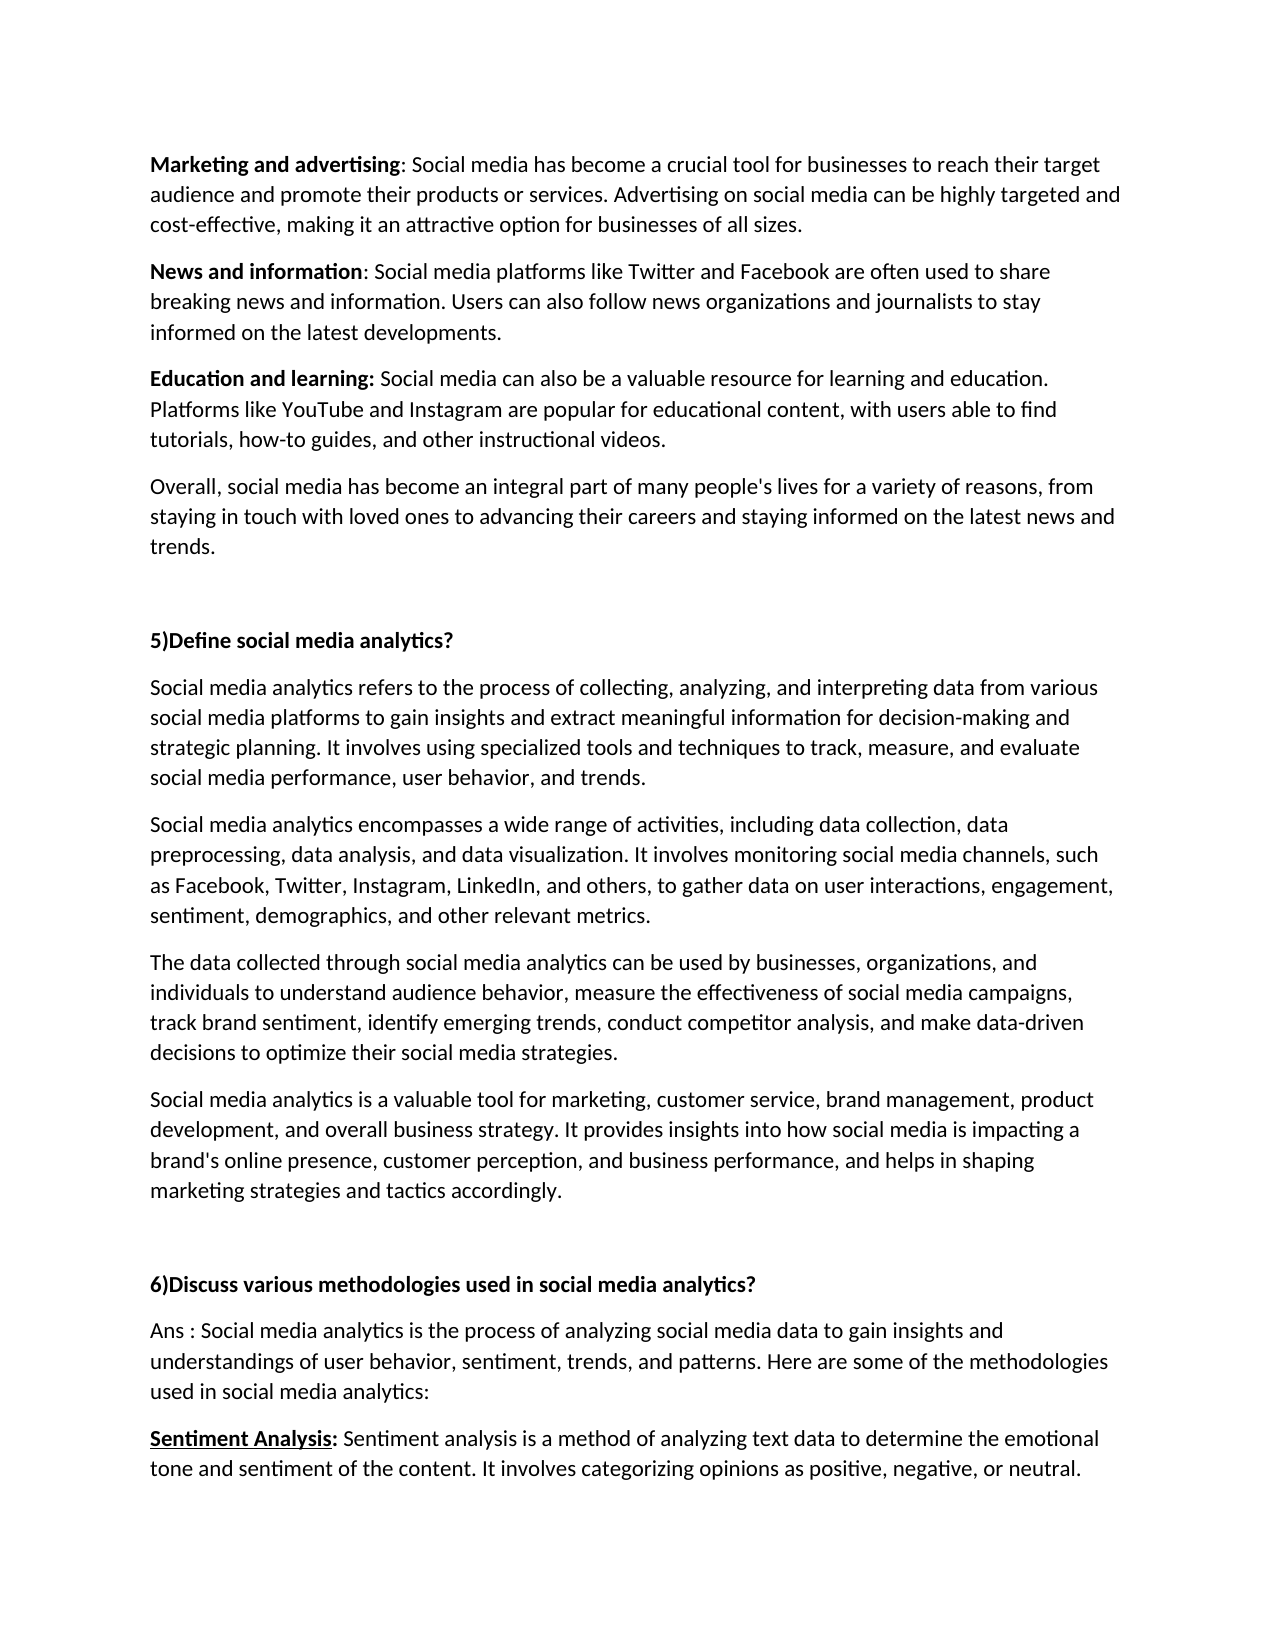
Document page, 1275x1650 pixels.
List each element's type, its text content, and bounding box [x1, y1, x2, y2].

text The data collected through social media analytics can be used by businesses, organizations, and individuals to understand audience behavior, measure the effectiveness of social media campaigns, track brand sentiment, identify emerging trends, conduct competitor analysis, and make data-driven decisions to optimize their social media strategies. [150, 948, 1125, 1067]
text Social media analytics encompasses a wide range of activities, including data collection, data preprocessing, data analysis, and data visualization. It involves monitoring social media channels, such as Facebook, Twitter, Instagram, LinkedIn, and others, to gather data on user interactions, engagement, sentiment, demographics, and other relevant metrics. [150, 810, 1125, 929]
text Social media analytics is a valuable tool for marketing, customer service, brand management, product development, and overall business strategy. It provides insights into how social media is impacting a brand's online presence, customer perception, and business performance, and helps in shaping marketing strategies and tactics accordingly. [150, 1085, 1125, 1204]
text News and information: Social media platforms like Twitter and Facebook are often used to share breaking news and information. Users can also follow news organizations and journalists to stay informed on the latest developments. [150, 257, 1125, 346]
text Marketing and advertising: Social media has become a crucial tool for businesses to reach their target audience and promote their products or services. Advertising on social media can be highly targeted and cost-effective, making it an attractive option for businesses of all sizes. [150, 150, 1125, 238]
text 5)Define social media analytics? [150, 626, 1125, 654]
text Overall, social media has become an integral part of many people's lives for a variety of reasons, from staying in touch with loved ones to advancing their careers and staying informed on the latest news and trends. [150, 472, 1125, 560]
text Sentiment Analysis: Sentiment analysis is a method of analyzing text data to determine the emotional tone and sentiment of the content. It involves categorizing opinions as positive, negative, or neutral. [150, 1424, 1125, 1482]
text Ans : Social media analytics is the process of analyzing social media data to gain insights and understandings of user behavior, sentiment, trends, and patterns. Here are some of the methodologies used in social media analytics: [150, 1317, 1125, 1405]
text Education and learning: Social media can also be a valuable resource for learning and education. Platforms like YouTube and Instagram are popular for educational content, with users able to find tutorials, how-to guides, and other instructional videos. [150, 364, 1125, 453]
text 6)Discuss various methodologies used in social media analytics? [150, 1270, 1125, 1298]
text Social media analytics refers to the process of collecting, analyzing, and interpreting data from various social media platforms to gain insights and extract meaningful information for decision-making and strategic planning. It involves using specialized tools and techniques to track, measure, and evaluate social media performance, user behavior, and trends. [150, 673, 1125, 792]
